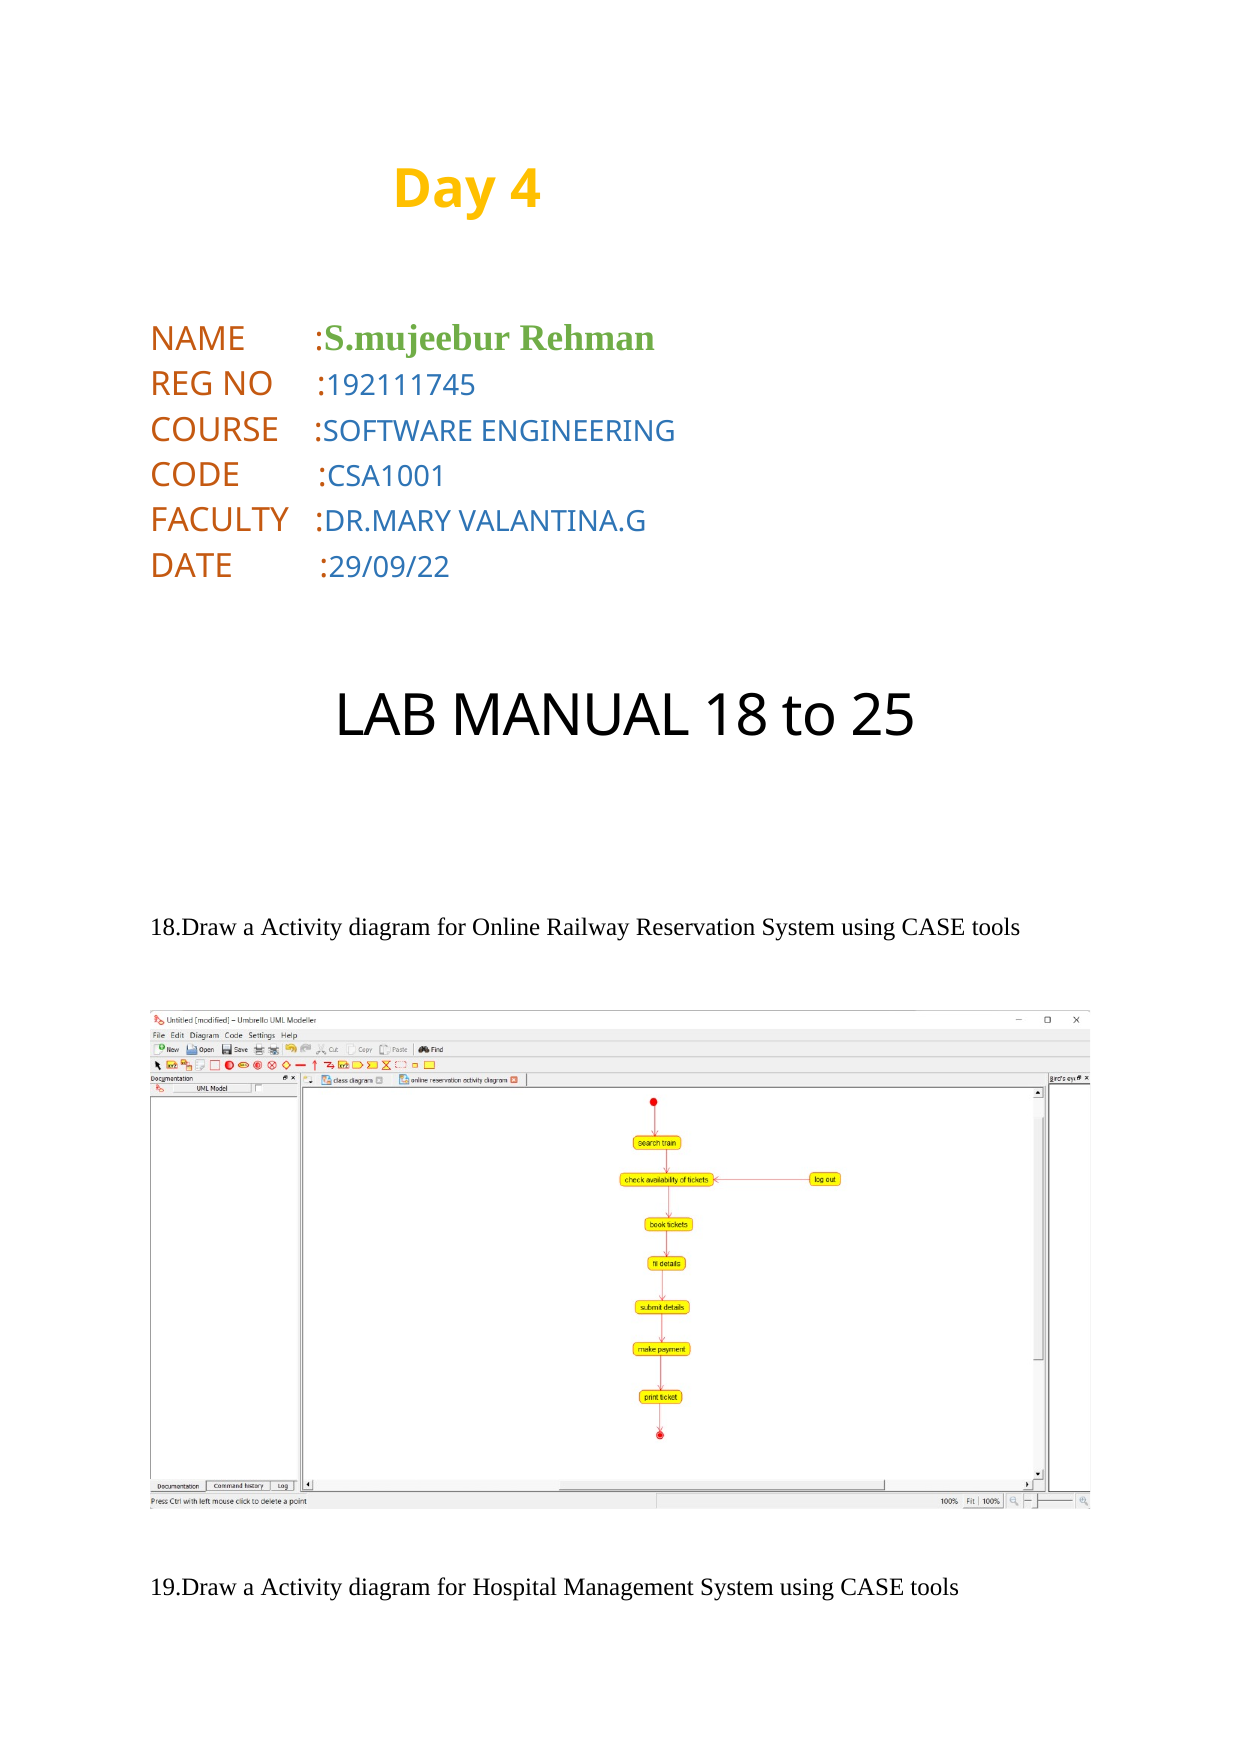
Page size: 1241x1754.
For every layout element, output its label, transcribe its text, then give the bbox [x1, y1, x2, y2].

text NAME :S.mujeebur Rehman [150, 314, 1090, 360]
picture [150, 1010, 1091, 1509]
text FACULTY :DR.MARY VALANTINA.G [150, 496, 1090, 542]
text 18.Draw a Activity diagram for Online Railway Reservation System using CASE tools [150, 912, 1090, 941]
text REG NO :192111745 [150, 360, 1090, 405]
text Day 4 [150, 150, 1090, 224]
title LAB MANUAL 18 to 25 [150, 673, 1090, 753]
text COURSE :SOFTWARE ENGINEERING [150, 405, 1090, 451]
text CODE :CSA1001 [150, 451, 1090, 496]
text DATE :29/09/22 [150, 542, 1090, 587]
text 19.Draw a Activity diagram for Hospital Management System using CASE tools [150, 1572, 1090, 1601]
